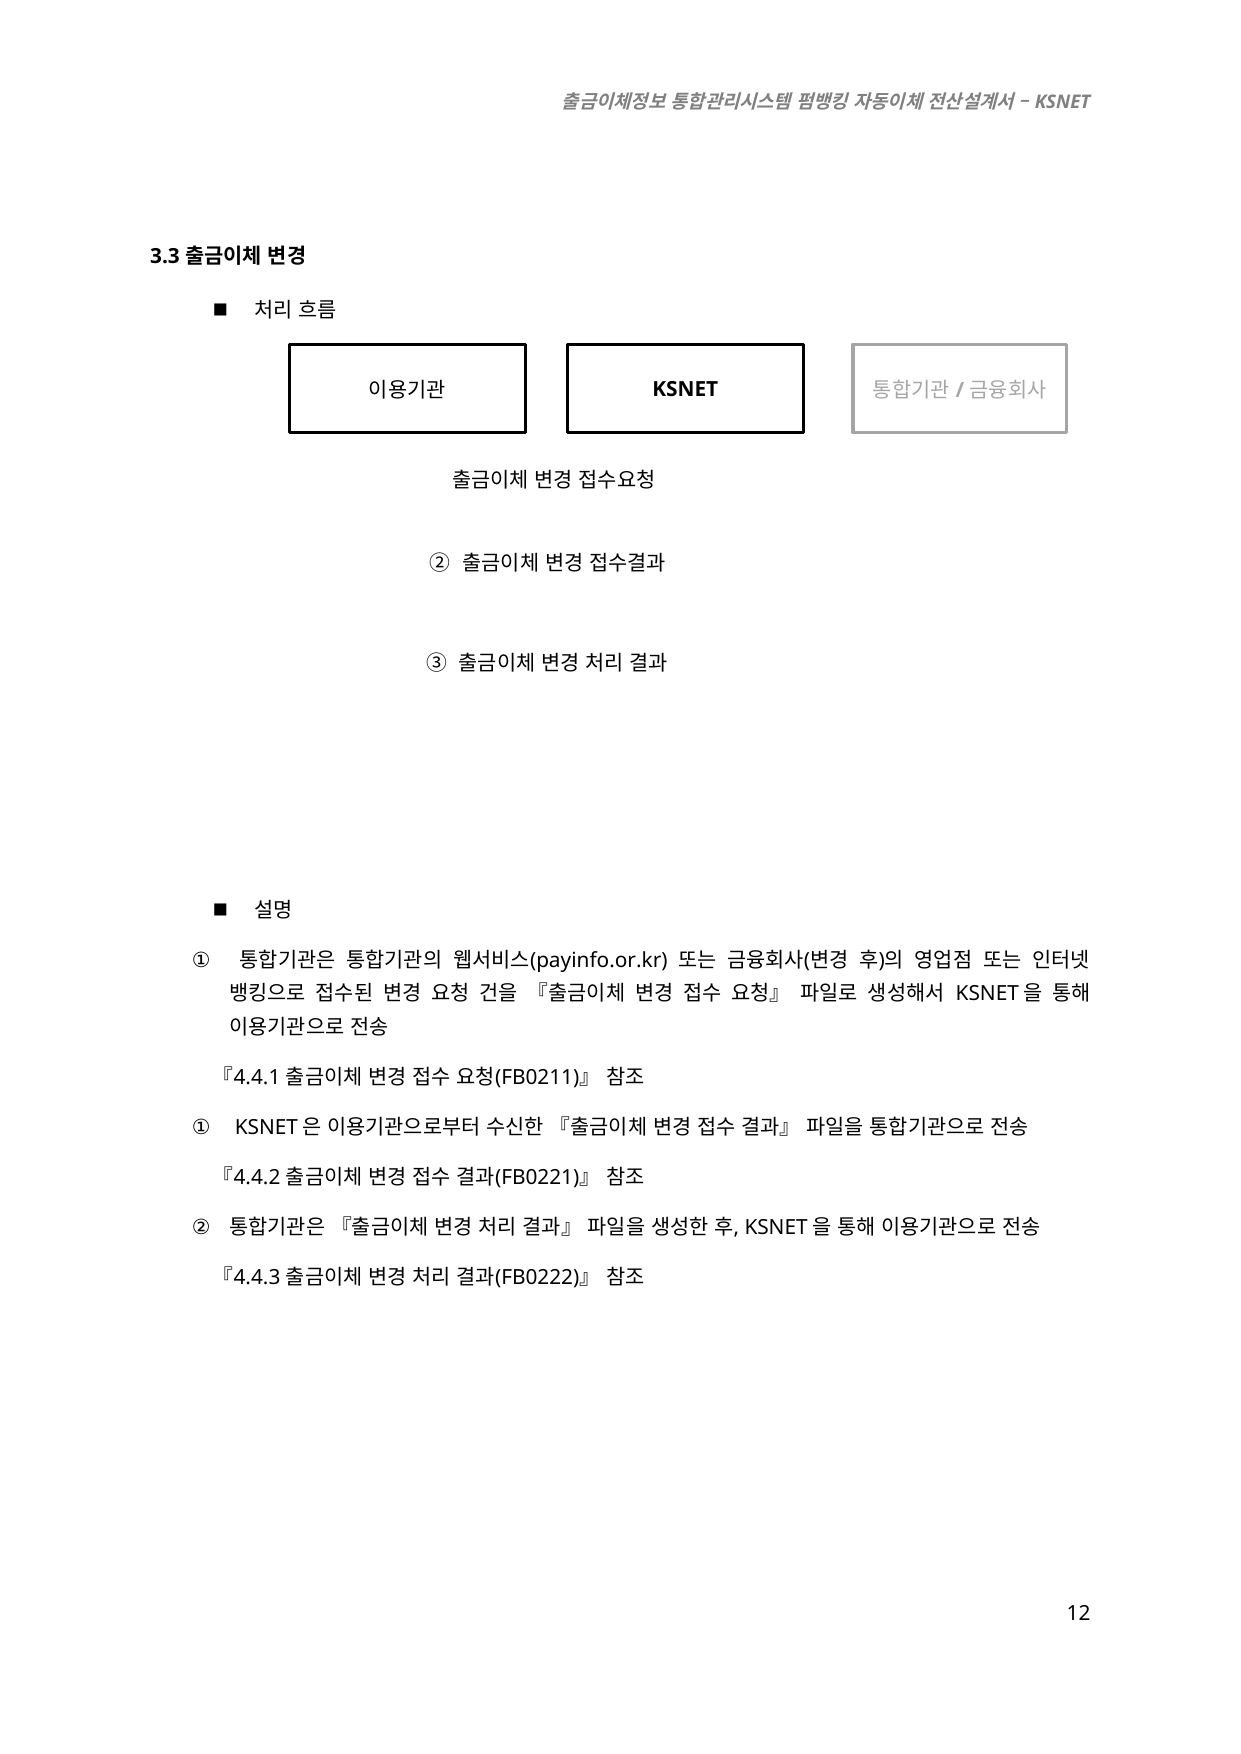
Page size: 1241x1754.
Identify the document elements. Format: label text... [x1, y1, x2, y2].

text 처리 흐름 [212, 291, 1090, 324]
text 『4.4.3 출금이체 변경 처리 결과(FB0222)』 참조 [212, 1257, 1090, 1291]
list 통합기관은 통합기관의 웹서비스(payinfo.or.kr) 또는 금융회사(변경 후)의 영업점 또는 인터넷 뱅킹으로 접수된 변경 요청 건을 『출금이체 변경 접수 요청』 파일로 생성해서 KSNET을 통해 이용기관으로 전송 [192, 941, 1090, 1041]
subtitle 3.3 출금이체 변경 [150, 237, 1090, 270]
text 『4.4.1 출금이체 변경 접수 요청(FB0211)』 참조 [212, 1057, 1090, 1091]
list 통합기관은 『출금이체 변경 처리 결과』 파일을 생성한 후, KSNET을 통해 이용기관으로 전송 [192, 1207, 1090, 1241]
text 『4.4.2 출금이체 변경 접수 결과(FB0221)』 참조 [212, 1157, 1090, 1191]
text 설명 [212, 891, 1090, 924]
list KSNET은 이용기관으로부터 수신한 『출금이체 변경 접수 결과』 파일을 통합기관으로 전송 [192, 1107, 1090, 1141]
